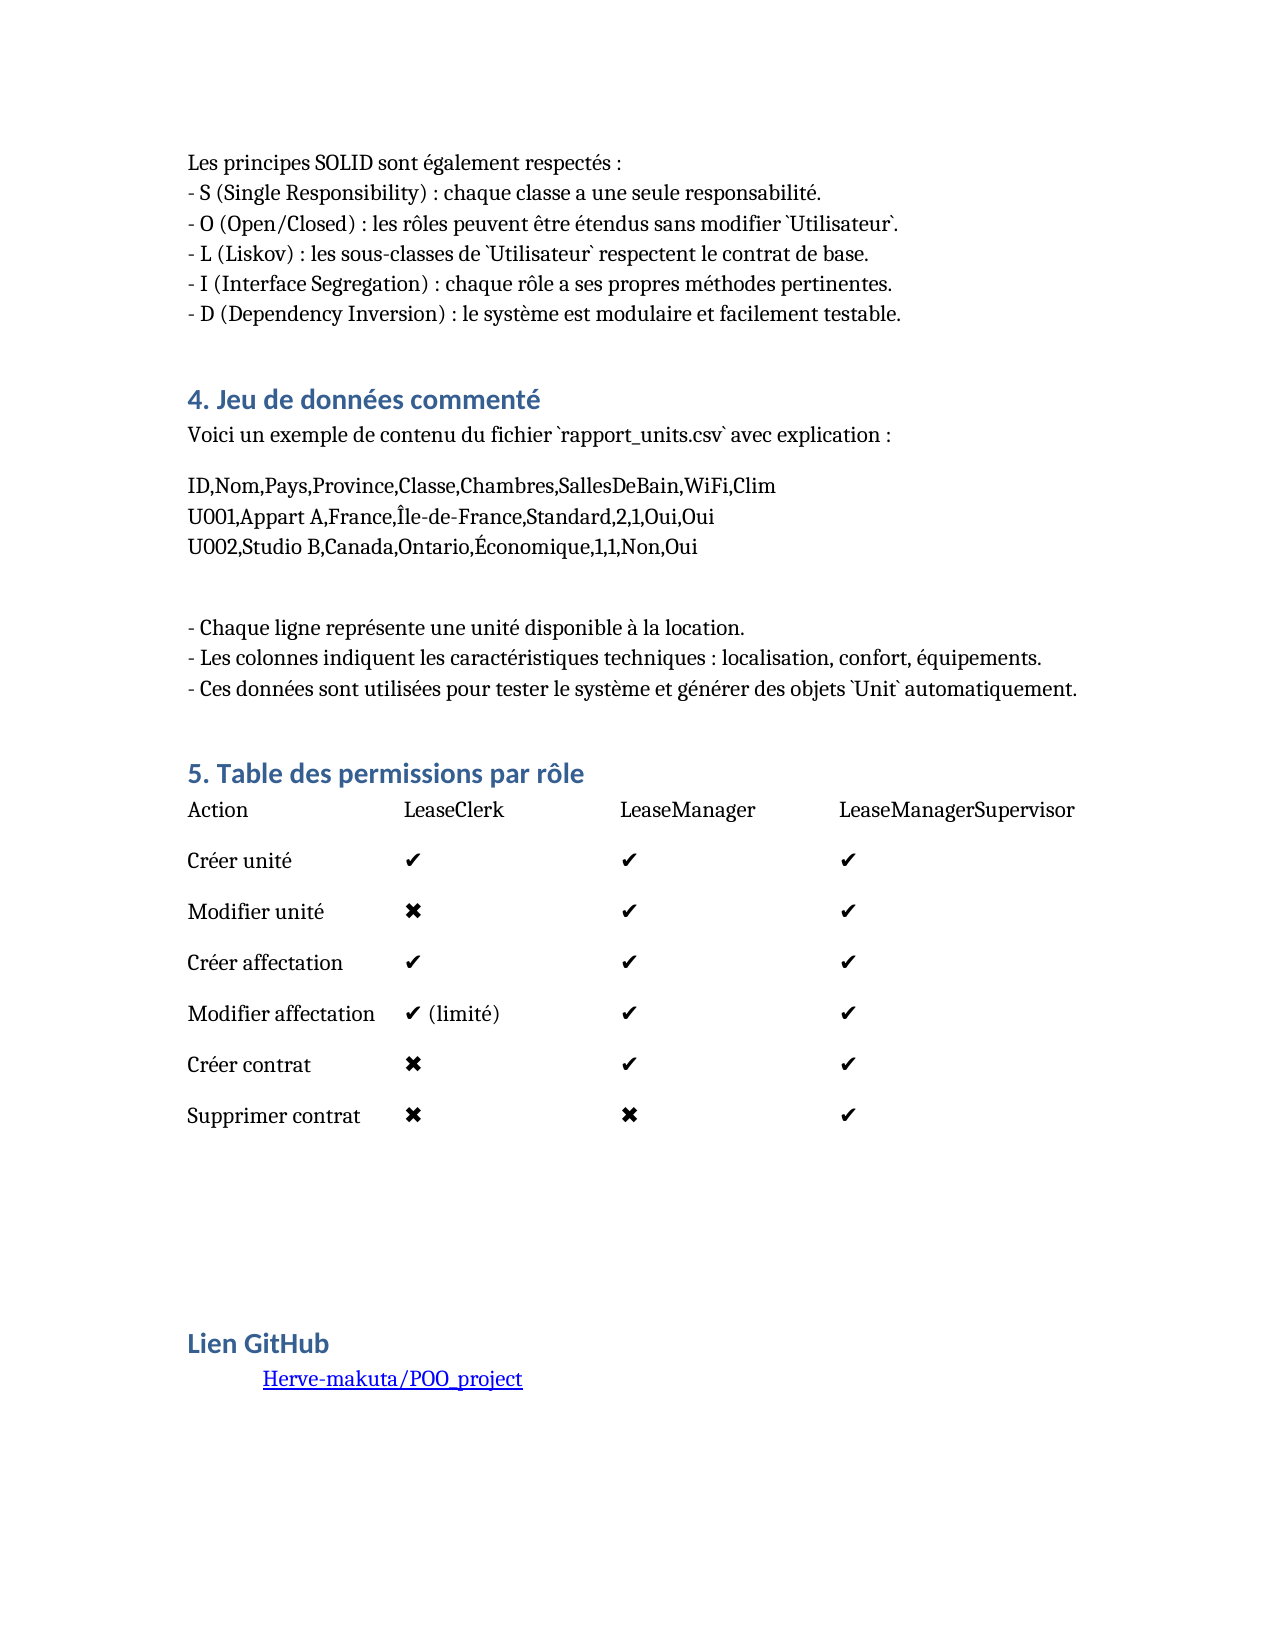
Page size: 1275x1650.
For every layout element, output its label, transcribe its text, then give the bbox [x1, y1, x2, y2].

table_cell ✔️ [828, 1103, 1099, 1154]
table_cell ✔️ (limité) [392, 1001, 608, 1052]
table_cell ✔️ [392, 848, 608, 898]
table_cell ✔️ [828, 1052, 1099, 1103]
table_cell ✔️ [828, 950, 1099, 1001]
table_header LeaseManagerSupervisor [828, 796, 1099, 847]
table_cell ✔️ [609, 899, 828, 949]
text Les principes SOLID sont également respectés : - S (Single Responsibility) : chaque classe a une seule responsabilité. - O (Open/Closed) : les rôles peuvent être étendus sans modifier `Utilisateur`. - L (Liskov) : les sous-classes de `Utilisateur` respectent le contrat de base. - I (Interface Segregation) : chaque rôle a ses propres méthodes pertinentes. - D (Dependency Inversion) : le système est modulaire et facilement testable. [187, 150, 1087, 327]
table_cell ✔️ [828, 848, 1099, 898]
table_cell ✖️ [609, 1103, 828, 1154]
table_cell Créer unité [176, 848, 392, 898]
table_cell ✖️ [392, 1052, 608, 1103]
table_cell Supprimer contrat [176, 1103, 392, 1154]
subtitle 5. Table des permissions par rôle [187, 756, 1087, 791]
table_header LeaseManager [609, 796, 828, 847]
text Herve-makuta/POO_project [187, 1366, 1087, 1392]
table_cell ✖️ [392, 899, 608, 949]
table_cell ✔️ [609, 848, 828, 898]
table_cell ✔️ [609, 950, 828, 1001]
table_header Action [176, 796, 392, 847]
table_cell ✔️ [609, 1052, 828, 1103]
table_cell ✔️ [828, 899, 1099, 949]
table_cell Modifier affectation [176, 1001, 392, 1052]
table_cell Modifier unité [176, 899, 392, 949]
table_cell ✔️ [609, 1001, 828, 1052]
table_cell ✔️ [392, 950, 608, 1001]
subtitle Lien GitHub [187, 1325, 1087, 1361]
table_cell ✖️ [392, 1103, 608, 1154]
text ID,Nom,Pays,Province,Classe,Chambres,SallesDeBain,WiFi,Clim U001,Appart A,France,Île-de-France,Standard,2,1,Oui,Oui U002,Studio B,Canada,Ontario,Économique,1,1,Non,Oui [187, 473, 1087, 590]
text Voici un exemple de contenu du fichier `rapport_units.csv` avec explication : [187, 422, 1087, 448]
table_cell ✔️ [828, 1001, 1099, 1052]
table_header LeaseClerk [392, 796, 608, 847]
subtitle 4. Jeu de données commenté [187, 381, 1087, 417]
text - Chaque ligne représente une unité disponible à la location. - Les colonnes indiquent les caractéristiques techniques : localisation, confort, équipements. - Ces données sont utilisées pour tester le système et générer des objets `Unit` automatiquement. [187, 615, 1087, 702]
table_cell Créer contrat [176, 1052, 392, 1103]
table_cell Créer affectation [176, 950, 392, 1001]
